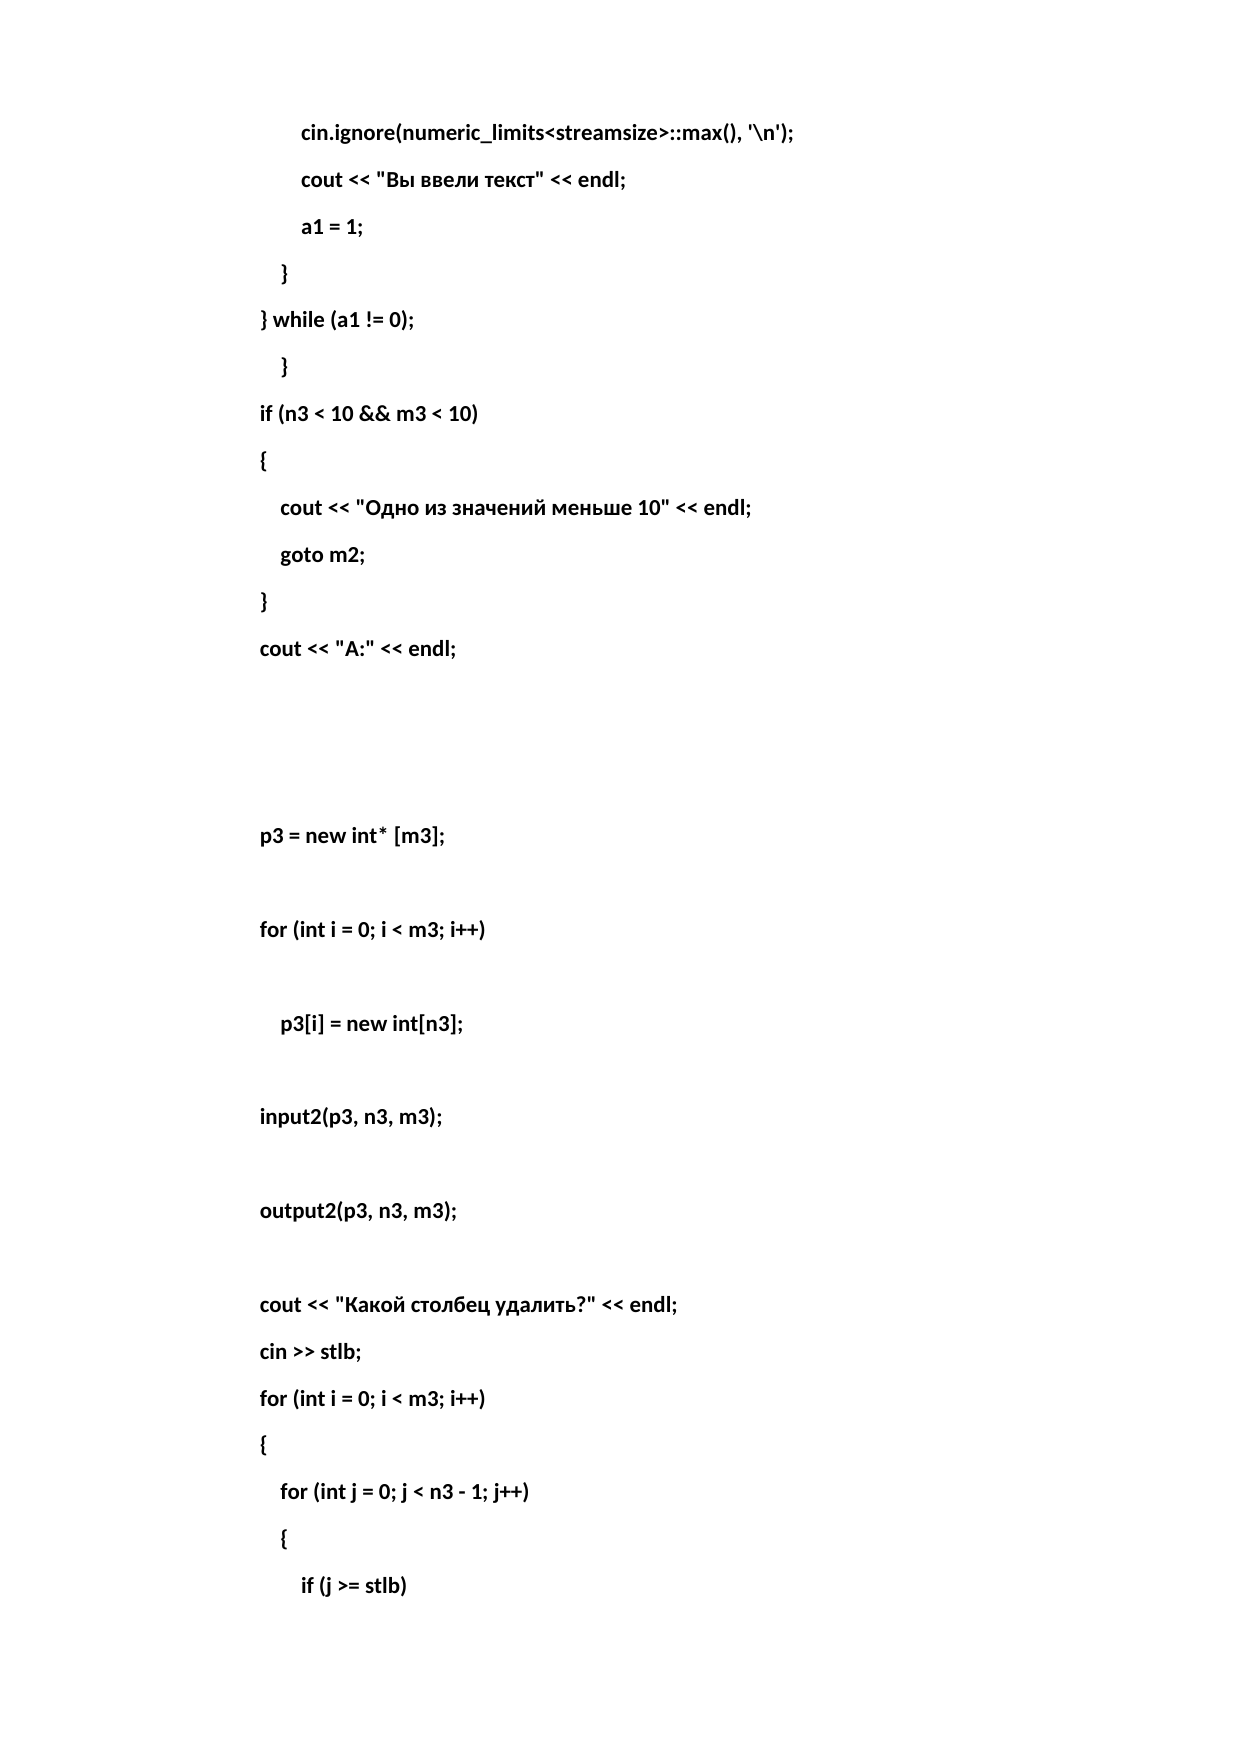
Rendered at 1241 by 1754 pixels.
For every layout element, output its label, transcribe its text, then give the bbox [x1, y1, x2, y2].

text cout << "Одно из значений меньше 10" << endl; [177, 493, 1152, 521]
text p3[i] = new int[n3]; [177, 1009, 1152, 1037]
text cout << "Какой столбец удалить?" << endl; [177, 1290, 1152, 1318]
text { [177, 1524, 1152, 1552]
text output2(p3, n3, m3); [177, 1196, 1152, 1224]
text } [177, 587, 1152, 615]
text goto m2; [177, 540, 1152, 568]
text if (n3 < 10 && m3 < 10) [177, 399, 1152, 427]
text cin.ignore(numeric_limits<streamsize>::max(), '\n'); [177, 118, 1152, 146]
text } [177, 259, 1152, 287]
text input2(p3, n3, m3); [177, 1102, 1152, 1131]
text } [177, 352, 1152, 381]
text for (int i = 0; i < m3; i++) [177, 915, 1152, 943]
text } while (a1 != 0); [177, 306, 1152, 334]
text cout << "A:" << endl; [177, 634, 1152, 662]
text cout << "Вы ввели текст" << endl; [177, 165, 1152, 193]
text p3 = new int* [m3]; [177, 821, 1152, 849]
text for (int i = 0; i < m3; i++) [177, 1384, 1152, 1412]
text for (int j = 0; j < n3 - 1; j++) [177, 1477, 1152, 1506]
text { [177, 446, 1152, 474]
text { [177, 1431, 1152, 1459]
text a1 = 1; [177, 212, 1152, 240]
text if (j >= stlb) [177, 1571, 1152, 1599]
text cin >> stlb; [177, 1337, 1152, 1365]
